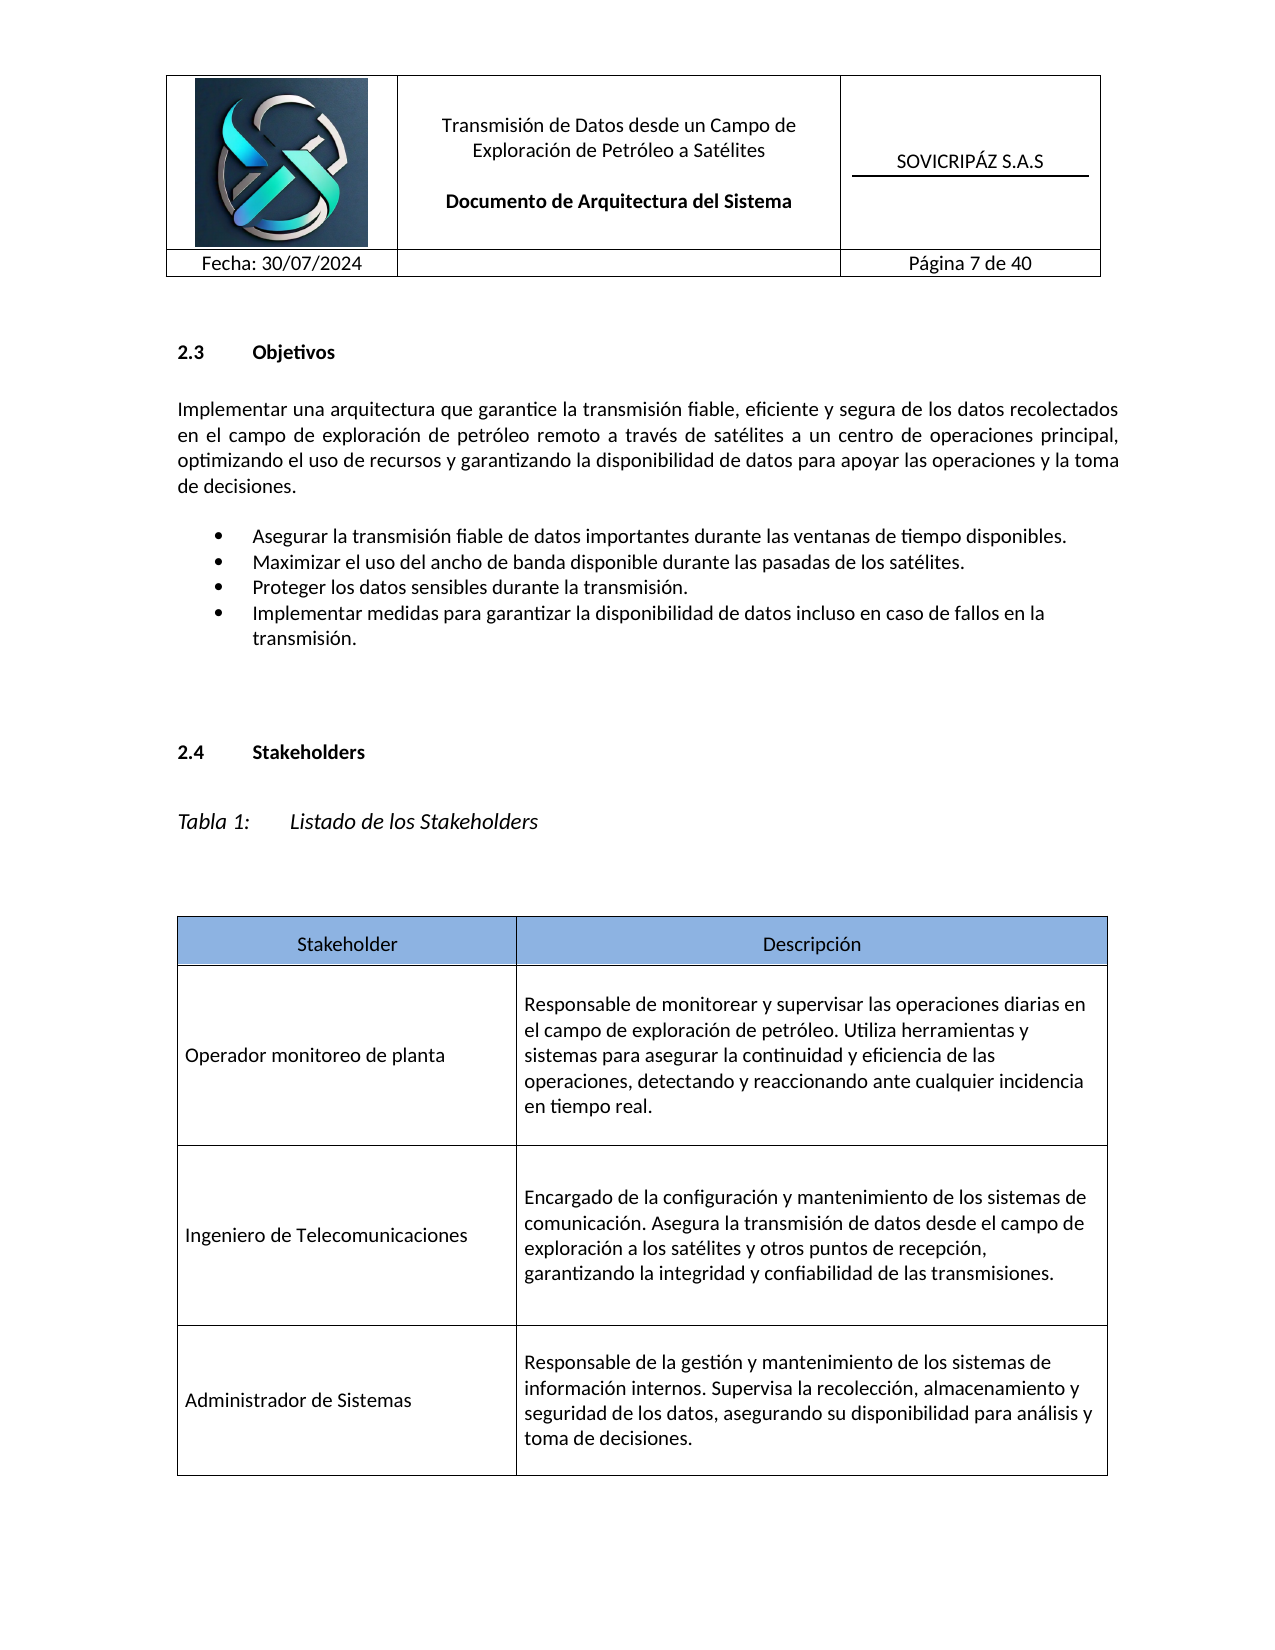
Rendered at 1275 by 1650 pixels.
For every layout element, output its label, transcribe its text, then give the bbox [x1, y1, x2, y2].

subtitle Objetivos [177, 339, 1121, 365]
table_cell Responsable de monitorear y supervisar las operaciones diarias en el campo de exploración de petróleo. Utiliza herramientas y sistemas para asegurar la continuidad y eficiencia de las operaciones, detectando y reaccionando ante cualquier incidencia en tiempo real. [517, 966, 1107, 1144]
text Implementar una arquitectura que garantice la transmisión fiable, eficiente y segura de los datos recolectados en el campo de exploración de petróleo remoto a través de satélites a un centro de operaciones principal, optimizando el uso de recursos y garantizando la disponibilidad de datos para apoyar las operaciones y la toma de decisiones. [177, 397, 1121, 498]
list Implementar medidas para garantizar la disponibilidad de datos incluso en caso de fallos en la transmisión. [215, 600, 1121, 651]
table_cell Encargado de la configuración y mantenimiento de los sistemas de comunicación. Asegura la transmisión de datos desde el campo de exploración a los satélites y otros puntos de recepción, garantizando la integridad y confiabilidad de las transmisiones. [517, 1146, 1107, 1324]
list Proteger los datos sensibles durante la transmisión. [215, 574, 1121, 600]
table_cell Administrador de Sistemas [178, 1326, 516, 1474]
table_header Stakeholder [178, 917, 516, 964]
list Maximizar el uso del ancho de banda disponible durante las pasadas de los satélites. [215, 549, 1121, 574]
table_cell Ingeniero de Telecomunicaciones [178, 1146, 516, 1324]
text Tabla 1: Listado de los Stakeholders [177, 807, 1121, 835]
subtitle Stakeholders [177, 739, 1121, 765]
table_header Descripción [517, 917, 1107, 964]
picture [195, 78, 368, 247]
list Asegurar la transmisión fiable de datos importantes durante las ventanas de tiempo disponibles. [215, 524, 1121, 549]
table_cell Operador monitoreo de planta [178, 966, 516, 1144]
